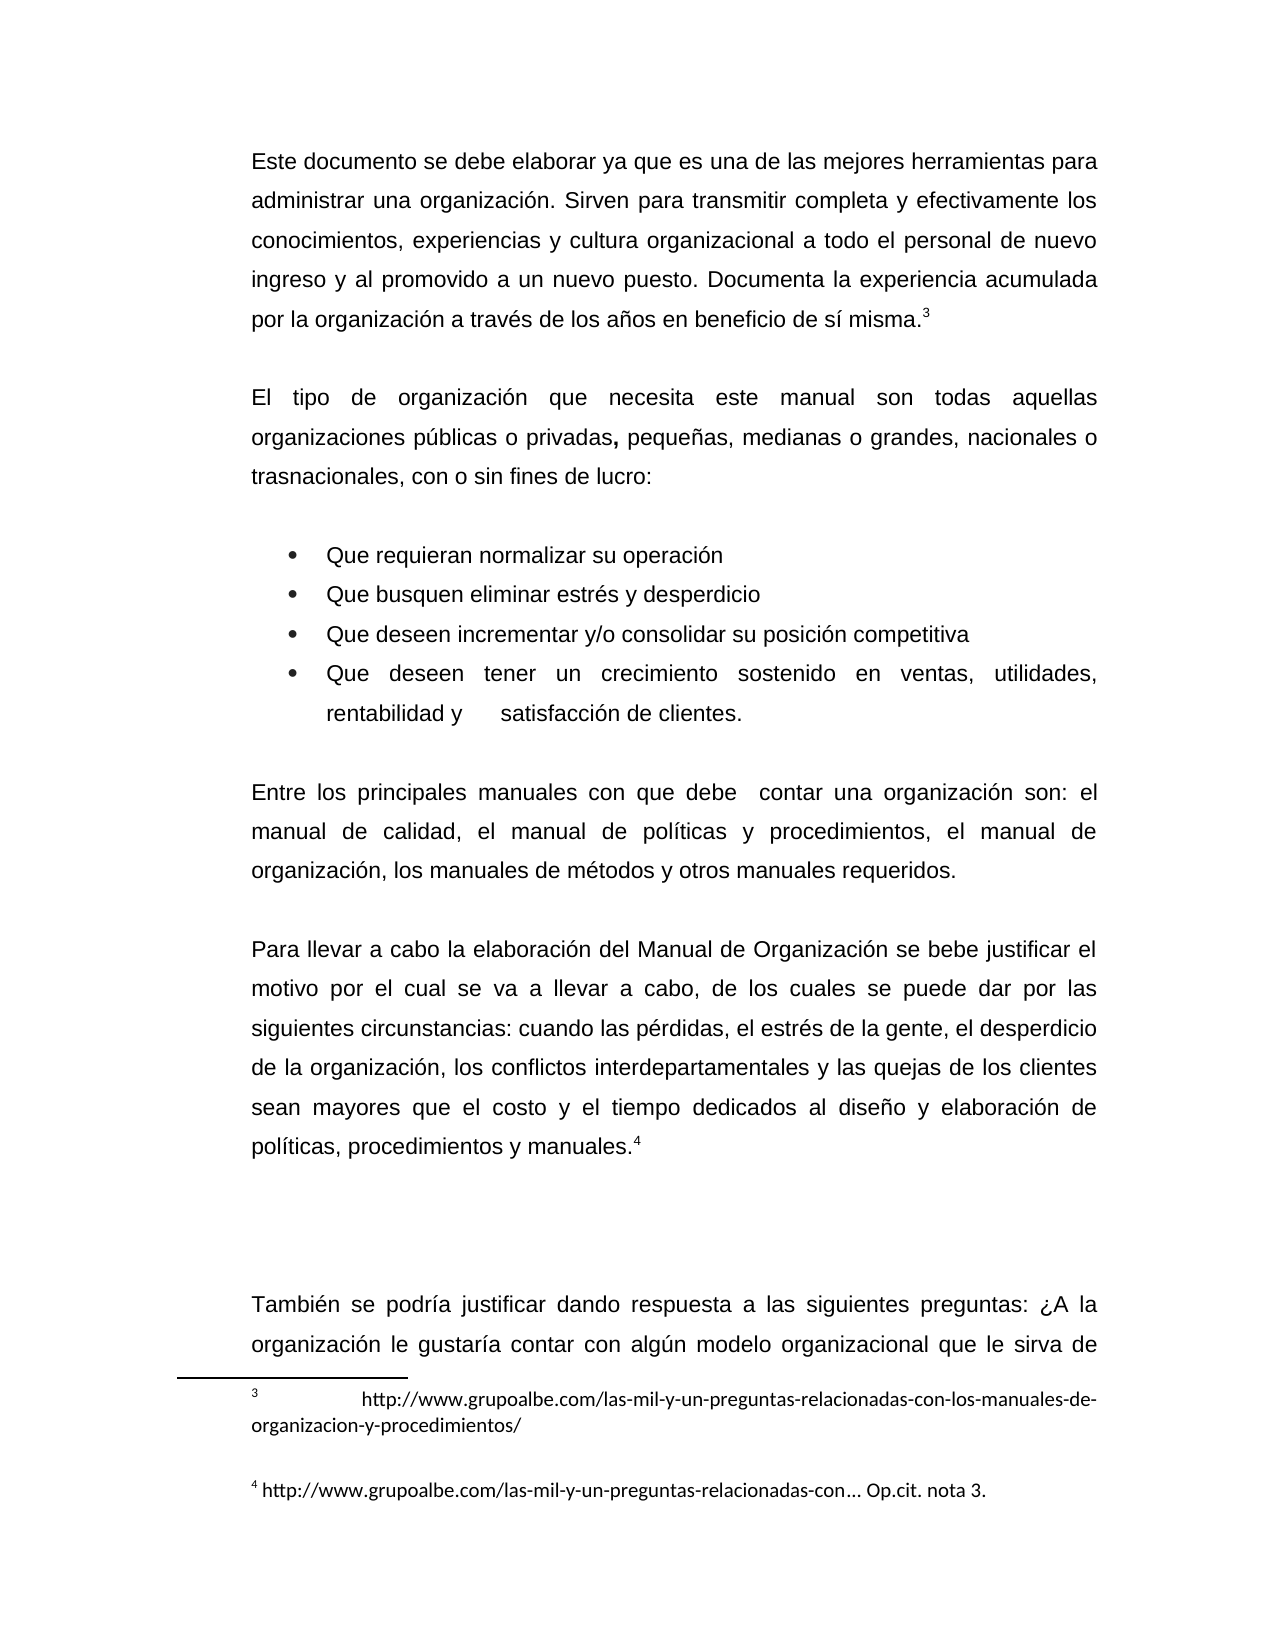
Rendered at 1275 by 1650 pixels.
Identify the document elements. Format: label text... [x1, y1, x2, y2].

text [251, 1291, 1098, 1357]
list Que deseen tener un crecimiento sostenido en ventas, utilidades, rentabilidad y satisfacción de clientes. [288, 660, 1098, 726]
text Entre los principales manuales con que debe contar una organización son: el manual de calidad, el manual de políticas y procedimientos, el manual de organización, los manuales de métodos y otros manuales requeridos. [251, 778, 1098, 884]
text Este documento se debe elaborar ya que es una de las mejores herramientas para administrar una organización. Sirven para transmitir completa y efectivamente los conocimientos, experiencias y cultura organizacional a todo el personal de nuevo ingreso y al promovido a un nuevo puesto. Documenta la experiencia acumulada por la organización a través de los años en beneficio de sí misma. [251, 148, 1098, 332]
list Que busquen eliminar estrés y desperdicio [288, 581, 1098, 607]
list Que deseen incrementar y/o consolidar su posición competitiva [288, 621, 1098, 647]
text Para llevar a cabo la elaboración del Manual de Organización se bebe justificar el motivo por el cual se va a llevar a cabo, de los cuales se puede dar por las siguientes circunstancias: cuando las pérdidas, el estrés de la gente, el desperdicio de la organización, los conflictos interdepartamentales y las quejas de los clientes sean mayores que el costo y el tiempo dedicados al diseño y elaboración de políticas, procedimientos y manuales. [251, 936, 1098, 1160]
list Que requieran normalizar su operación [288, 542, 1098, 568]
text El tipo de organización que necesita este manual son todas aquellas organizaciones públicas o privadas, pequeñas, medianas o grandes, nacionales o trasnacionales, con o sin fines de lucro: [251, 384, 1098, 489]
